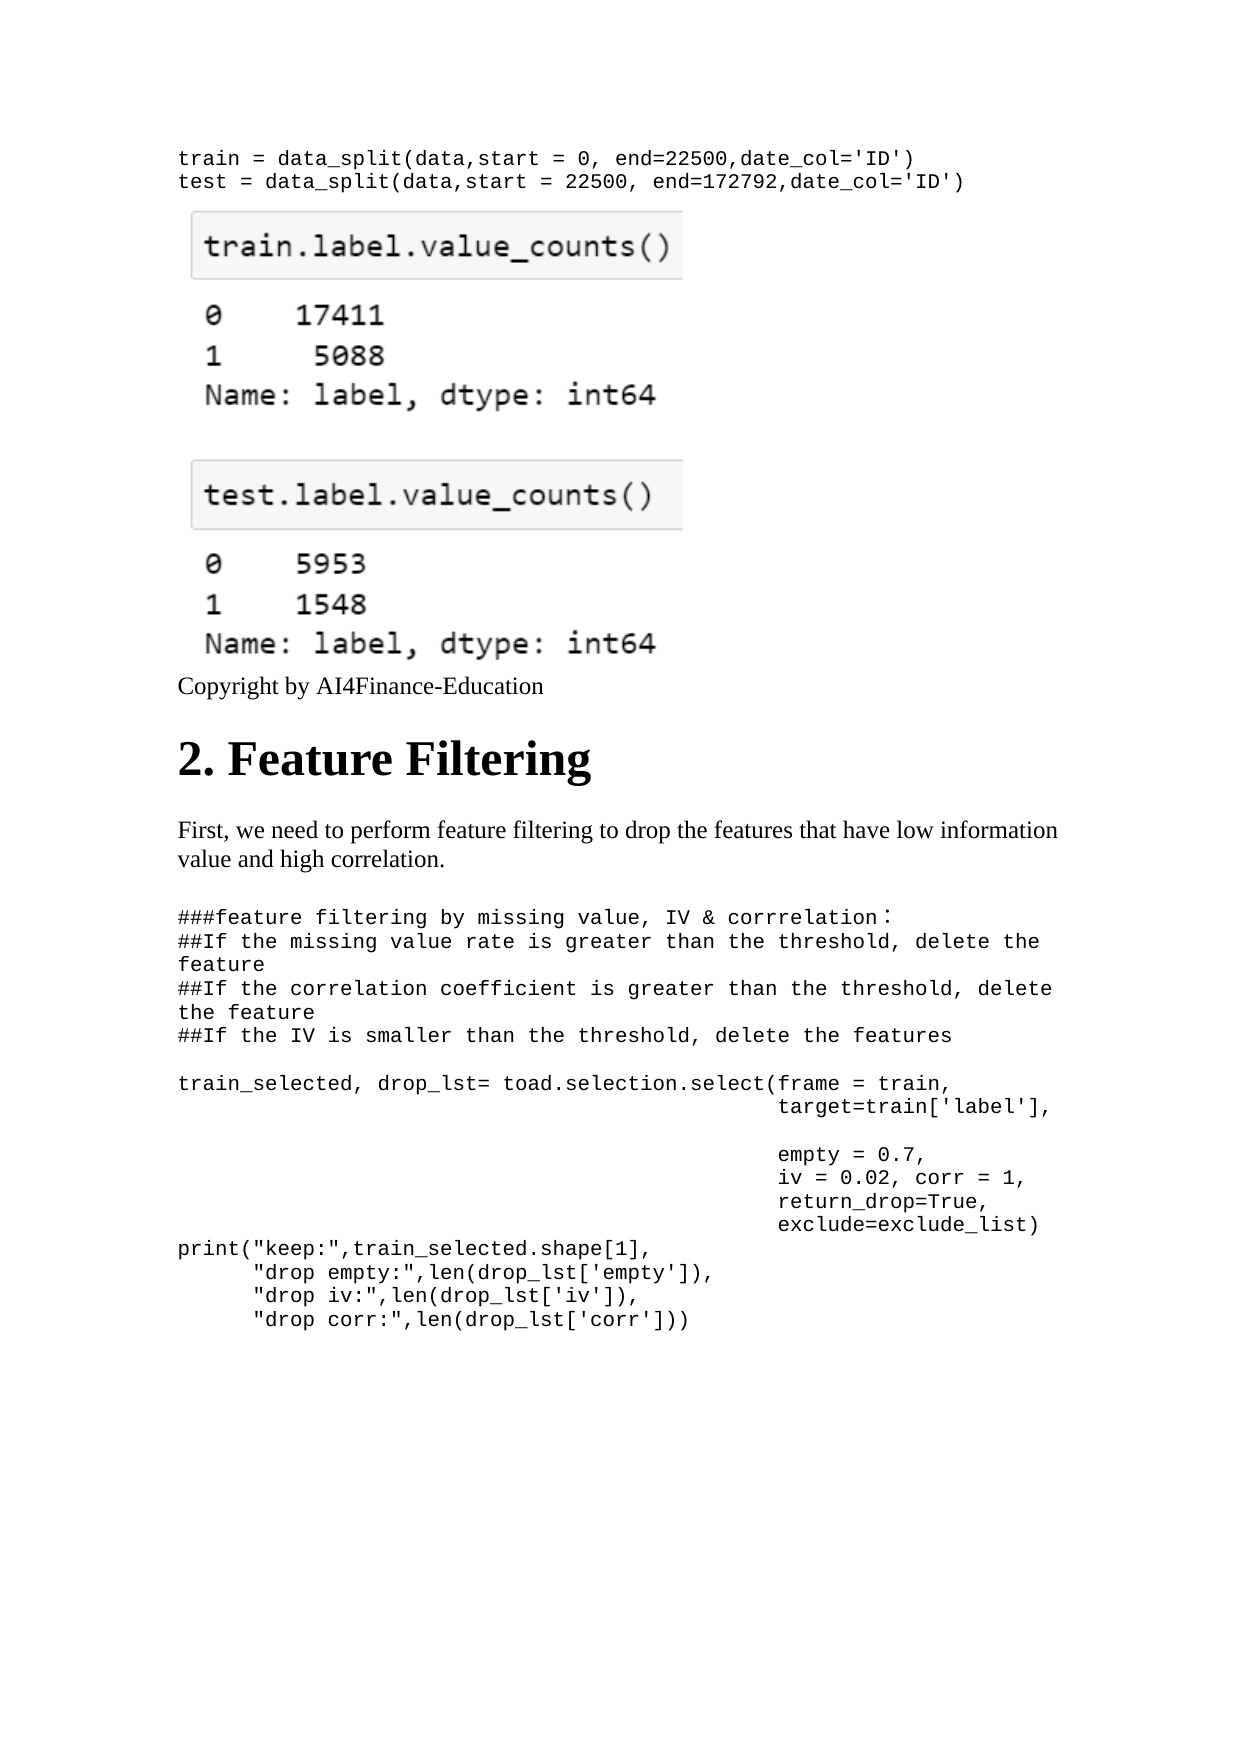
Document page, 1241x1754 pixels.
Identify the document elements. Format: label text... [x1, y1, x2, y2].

text 2. Feature Filtering [177, 729, 1063, 786]
text Copyright by AI4Finance-Education [177, 671, 1063, 700]
text ###feature filtering by missing value, IV & corrrelation： ##If the missing value rate is greater than the threshold, delete the feature ##If the correlation coefficient is greater than the threshold, delete the feature ##If the IV is smaller than the threshold, delete the features train_selected, drop_lst= toad.selection.select(frame = train, target=train['label'], empty = 0.7, iv = 0.02, corr = 1, return_drop=True, exclude=exclude_list) print("keep:",train_selected.shape[1], "drop empty:",len(drop_lst['empty']), "drop iv:",len(drop_lst['iv']), "drop corr:",len(drop_lst['corr'])) [177, 902, 1063, 1333]
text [177, 148, 1063, 195]
picture [177, 195, 684, 671]
text First, we need to perform feature filtering to drop the features that have low information value and high correlation. [177, 816, 1063, 873]
